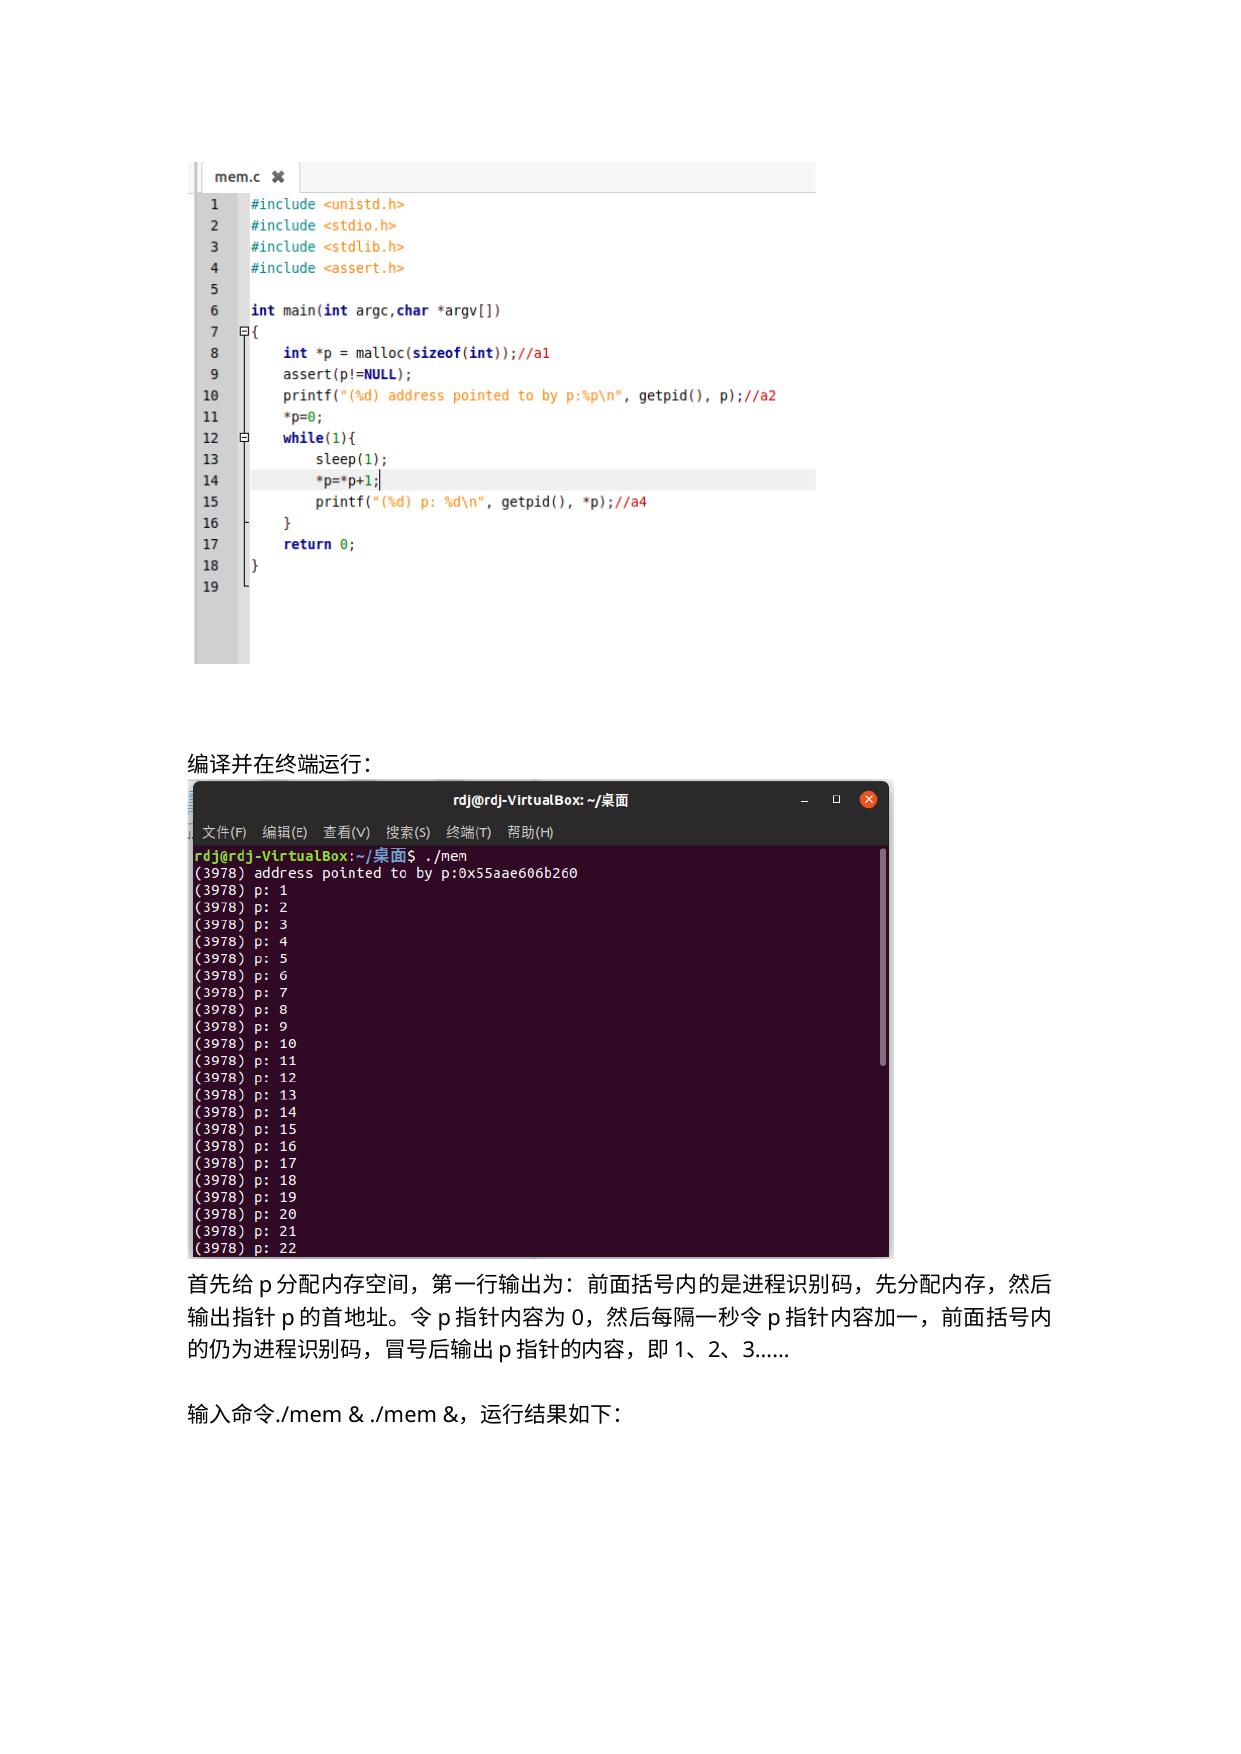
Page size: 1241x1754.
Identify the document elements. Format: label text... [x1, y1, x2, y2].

text 编译并在终端运行： [187, 747, 1053, 779]
picture [187, 162, 816, 664]
text 首先给p分配内存空间，第一行输出为：前面括号内的是进程识别码，先分配内存，然后输出指针p的首地址。令p指针内容为0，然后每隔一秒令p指针内容加一，前面括号内的仍为进程识别码，冒号后输出p指针的内容，即1、2、3…… [187, 1267, 1053, 1364]
text 输入命令./mem & ./mem &，运行结果如下： [187, 1397, 1053, 1429]
picture [187, 779, 895, 1259]
